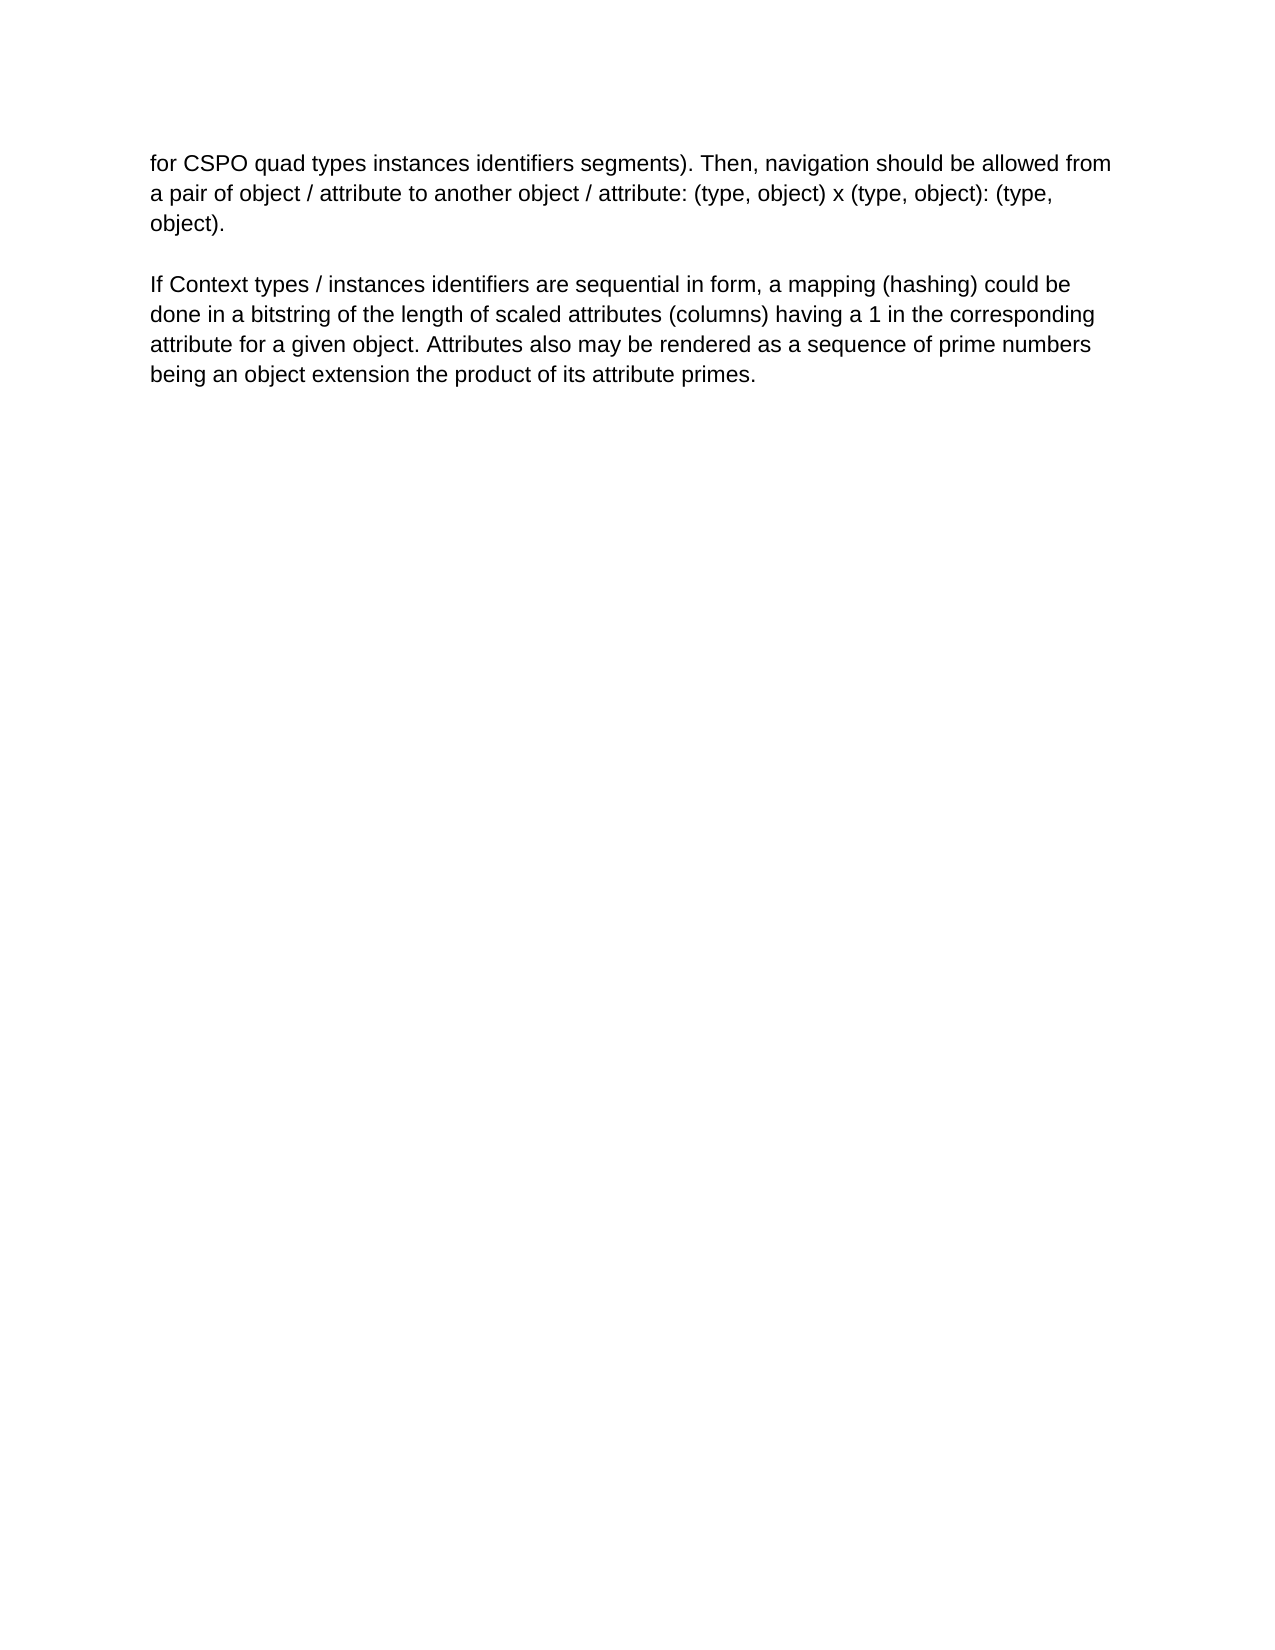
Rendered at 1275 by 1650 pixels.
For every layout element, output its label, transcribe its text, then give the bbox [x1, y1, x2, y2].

text If Context types / instances identifiers are sequential in form, a mapping (hashing) could be done in a bitstring of the length of scaled attributes (columns) having a 1 in the corresponding attribute for a given object. Attributes also may be rendered as a sequence of prime numbers being an object extension the product of its attribute primes. [150, 271, 1125, 388]
